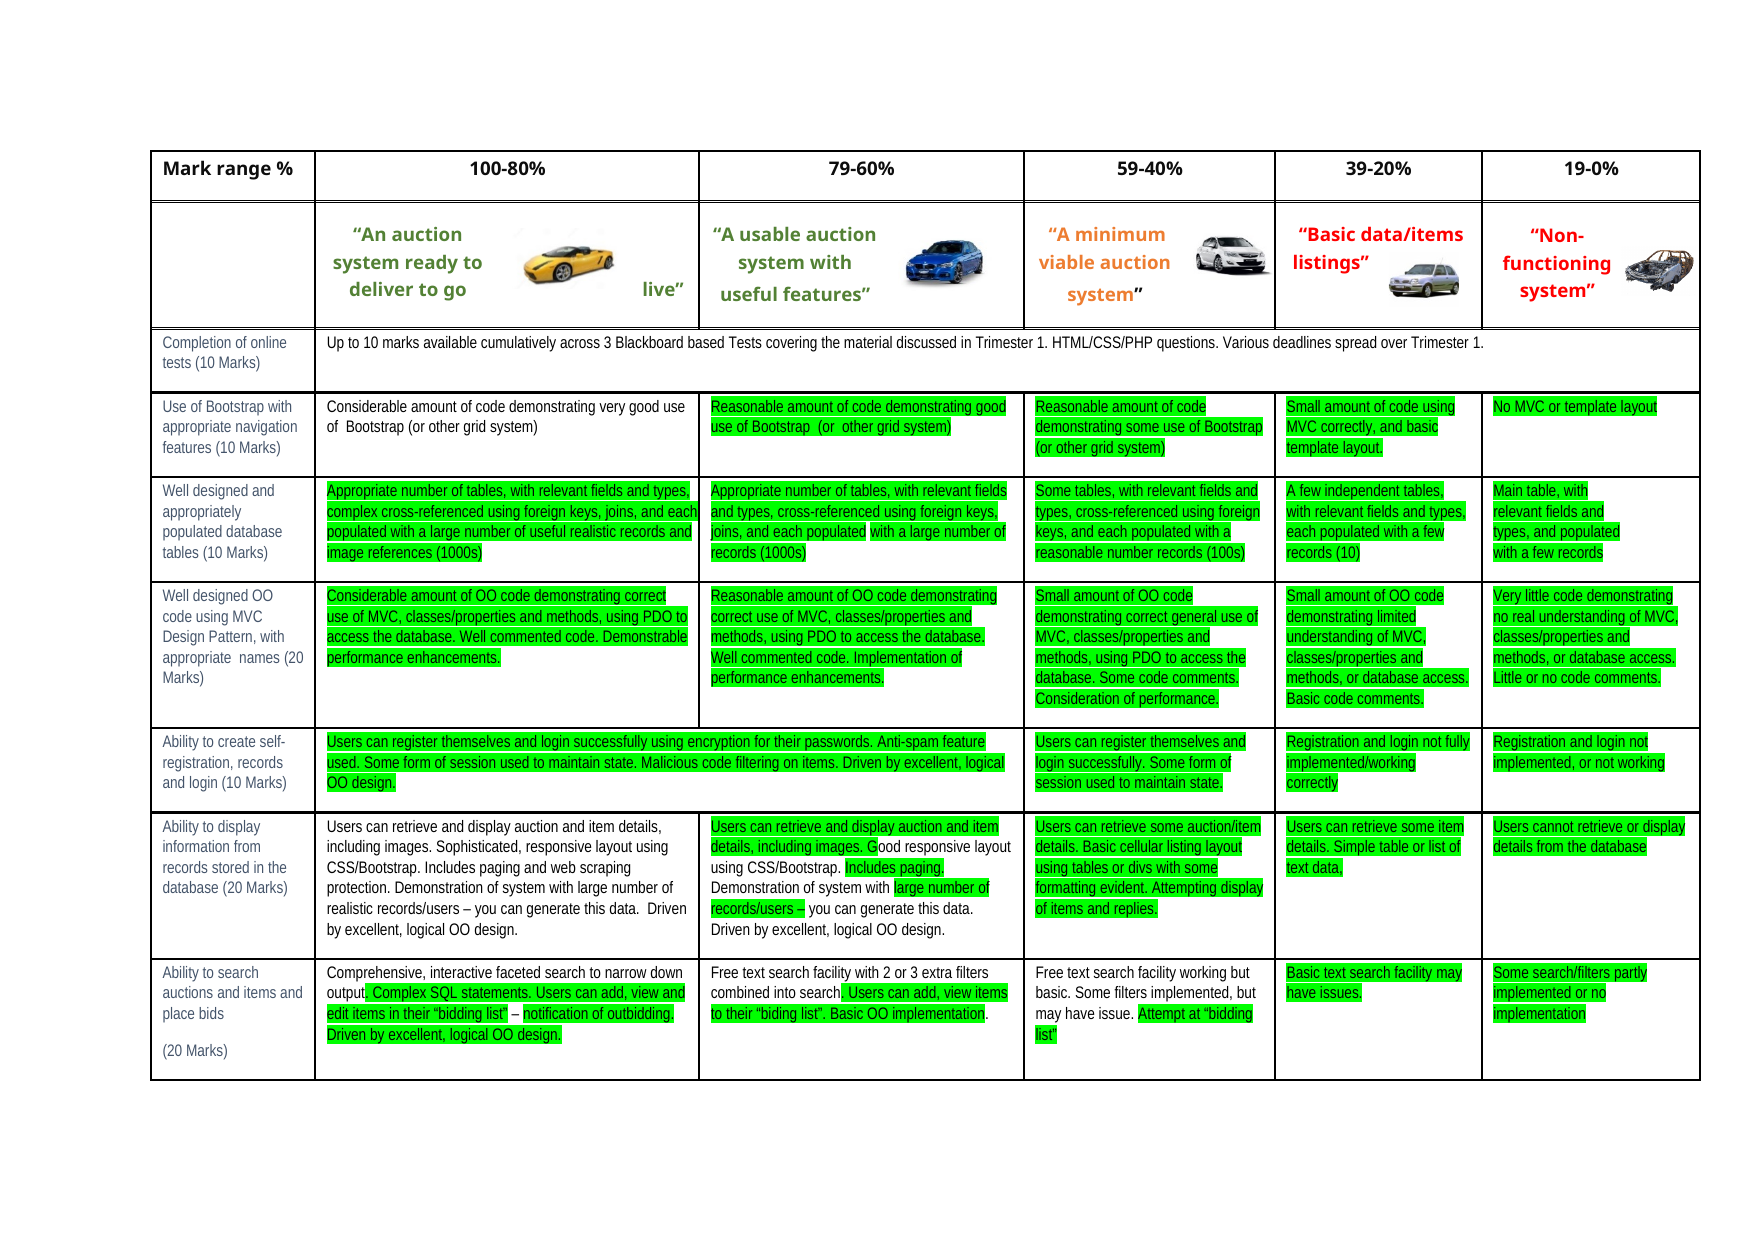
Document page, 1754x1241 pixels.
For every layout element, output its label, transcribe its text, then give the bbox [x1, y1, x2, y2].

picture [1621, 246, 1697, 296]
table_cell Free text search facility working but basic. Some filters implemented, but may have issue. Attempt at “bidding list” [1025, 960, 1274, 1079]
table_cell Reasonable amount of OO code demonstrating correct use of MVC, classes/properties and methods, using PDO to access the database. Well commented code. Implementation of performance enhancements. [700, 583, 1023, 727]
table_cell Well designed and appropriately populated database tables (10 Marks) [152, 478, 314, 581]
table_cell Reasonable amount of code demonstrating some use of Bootstrap (or other grid system) [1025, 394, 1274, 476]
table_cell “Basic data/items listings” [1276, 203, 1481, 327]
picture [897, 230, 994, 294]
picture [1192, 224, 1274, 285]
table_cell Considerable amount of OO code demonstrating correct use of MVC, classes/properties and methods, using PDO to access the database. Well commented code. Demonstrable performance enhancements. [316, 583, 698, 727]
table_cell Appropriate number of tables, with relevant fields and types, cross-referenced using foreign keys, joins, and each populated with a large number of records (1000s) [700, 478, 1023, 581]
table_header 100-80% [316, 152, 698, 199]
table_cell Ability to search auctions and items and place bids (20 Marks) [152, 960, 314, 1079]
picture [1387, 252, 1459, 305]
table_cell “Non- functioning system” [1483, 203, 1699, 327]
table_cell Considerable amount of code demonstrating very good use of Bootstrap (or other grid system) [316, 394, 698, 476]
picture [506, 228, 619, 290]
table_cell Free text search facility with 2 or 3 extra filters combined into search. Users can add, view items to their “biding list”. Basic OO implementation. [700, 960, 1023, 1079]
table_cell [152, 203, 314, 327]
table_cell Small amount of code using MVC correctly, and basic template layout. [1276, 394, 1481, 476]
table_cell Ability to display information from records stored in the database (20 Marks) [152, 814, 314, 958]
table_cell Users can retrieve some item details. Simple table or list of text data, [1276, 814, 1481, 958]
table_cell Small amount of OO code demonstrating correct general use of MVC, classes/properties and methods, using PDO to access the database. Some code comments. Consideration of performance. [1025, 583, 1274, 727]
table_cell No MVC or template layout [1483, 394, 1699, 476]
table_cell Users can register themselves and login successfully. Some form of session used to maintain state. [1025, 729, 1274, 811]
table_header 79-60% [700, 152, 1023, 199]
table_cell Users can retrieve some auction/item details. Basic cellular listing layout using tables or divs with some formatting evident. Attempting display of items and replies. [1025, 814, 1274, 958]
table_cell Up to 10 marks available cumulatively across 3 Blackboard based Tests covering the material discussed in Trimester 1. HTML/CSS/PHP questions. Various deadlines spread over Trimester 1. [316, 330, 1699, 391]
table_header Mark range % [152, 152, 314, 199]
table_cell Users can retrieve and display auction and item details, including images. Good responsive layout using CSS/Bootstrap. Includes paging. Demonstration of system with large number of records/users – you can generate this data. Driven by excellent, logical OO design. [700, 814, 1023, 958]
table_cell “An auction system ready to deliver to go live” [316, 203, 698, 327]
table_cell Some tables, with relevant fields and types, cross-referenced using foreign keys, and each populated with a reasonable number records (100s) [1025, 478, 1274, 581]
table_cell Users can retrieve and display auction and item details, including images. Sophisticated, responsive layout using CSS/Bootstrap. Includes paging and web scraping protection. Demonstration of system with large number of realistic records/users – you can generate this data. Driven by excellent, logical OO design. [316, 814, 698, 958]
table_cell Comprehensive, interactive faceted search to narrow down output. Complex SQL statements. Users can add, view and edit items in their “bidding list” – notification of outbidding. Driven by excellent, logical OO design. [316, 960, 698, 1079]
table_cell Use of Bootstrap with appropriate navigation features (10 Marks) [152, 394, 314, 476]
table_cell “A minimum viable auction system” [1025, 203, 1274, 327]
table_cell Registration and login not implemented, or not working [1483, 729, 1699, 811]
table_cell “A usable auction system with useful features” [700, 203, 1023, 327]
table_cell A few independent tables, with relevant fields and types, each populated with a few records (10) [1276, 478, 1481, 581]
table_cell Some search/filters partly implemented or no implementation [1483, 960, 1699, 1079]
table_cell Well designed OO code using MVC Design Pattern, with appropriate names (20 Marks) [152, 583, 314, 727]
table_cell Small amount of OO code demonstrating limited understanding of MVC, classes/properties and methods, or database access. Basic code comments. [1276, 583, 1481, 727]
table_header 39-20% [1276, 152, 1481, 199]
table_cell Main table, with relevant fields and types, and populated with a few records [1483, 478, 1699, 581]
table_cell Appropriate number of tables, with relevant fields and types, complex cross-referenced using foreign keys, joins, and each populated with a large number of useful realistic records and image references (1000s) [316, 478, 698, 581]
table_cell Very little code demonstrating no real understanding of MVC, classes/properties and methods, or database access. Little or no code comments. [1483, 583, 1699, 727]
table_header 19-0% [1483, 152, 1699, 199]
table_cell Ability to create self-registration, records and login (10 Marks) [152, 729, 314, 811]
table_cell Reasonable amount of code demonstrating good use of Bootstrap (or other grid system) [700, 394, 1023, 476]
table_cell Registration and login not fully implemented/working correctly [1276, 729, 1481, 811]
table_cell Completion of online tests (10 Marks) [152, 330, 314, 391]
table_cell Users can register themselves and login successfully using encryption for their passwords. Anti-spam feature used. Some form of session used to maintain state. Malicious code filtering on items. Driven by excellent, logical OO design. [316, 729, 1023, 811]
table_header 59-40% [1025, 152, 1274, 199]
table_cell Basic text search facility may have issues. [1276, 960, 1481, 1079]
table_cell Users cannot retrieve or display details from the database [1483, 814, 1699, 958]
